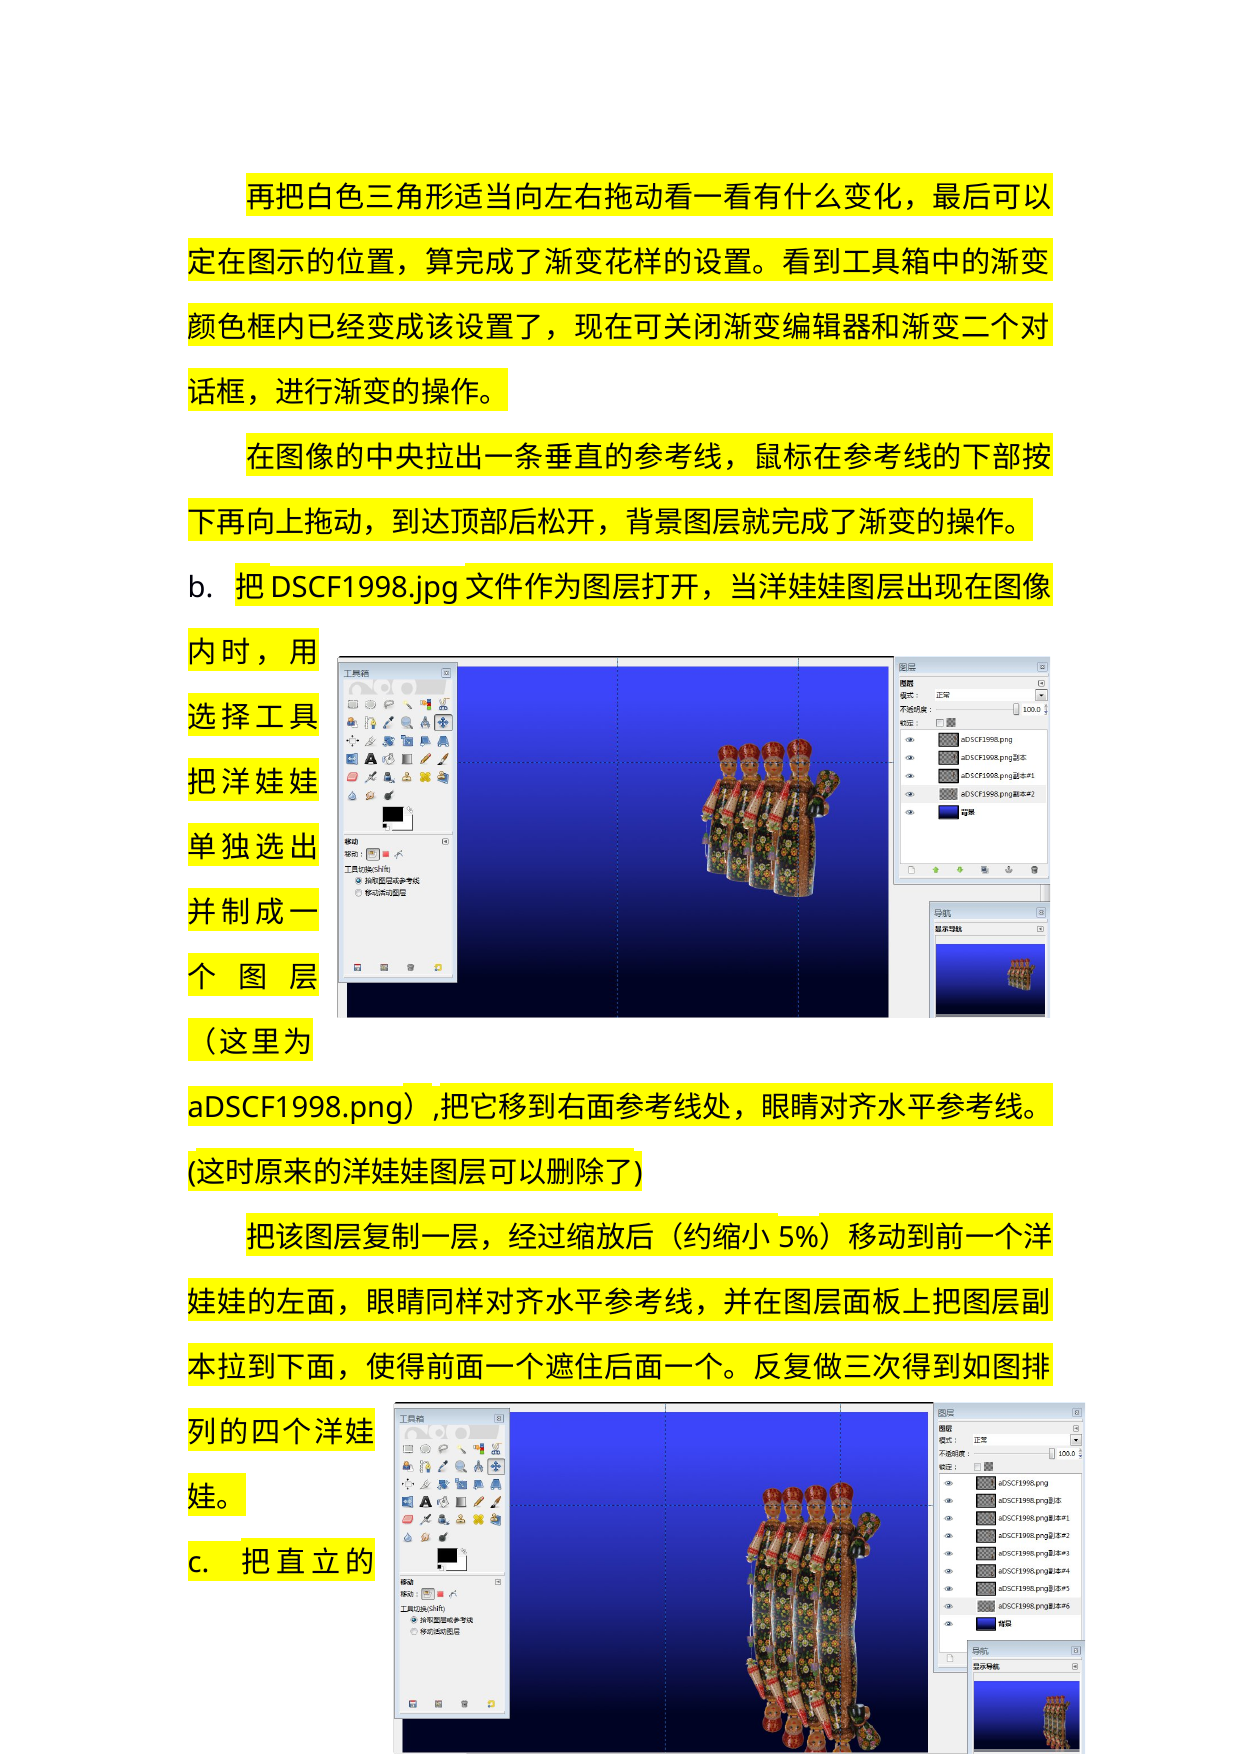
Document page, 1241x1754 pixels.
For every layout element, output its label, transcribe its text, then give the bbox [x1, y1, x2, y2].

text 再把白色三角形适当向左右拖动看一看有什么变化，最后可以定在图示的位置，算完成了渐变花样的设置。看到工具箱中的渐变颜色框内已经变成该设置了，现在可关闭渐变编辑器和渐变二个对话框，进行渐变的操作。 [187, 162, 1053, 422]
text 把该图层复制一层，经过缩放后（约缩小5%）移动到前一个洋娃娃的左面，眼睛同样对齐水平参考线，并在图层面板上把图层副本拉到下面，使得前面一个遮住后面一个。反复做三次得到如图排列的四个洋娃娃。 [187, 1202, 1053, 1527]
picture [393, 1402, 1086, 1754]
text 在图像的中央拉出一条垂直的参考线，鼠标在参考线的下部按下再向上拖动，到达顶部后松开，背景图层就完成了渐变的操作。 [187, 422, 1053, 552]
text c. 把直立的每一个洋娃娃做一个副本，并用“反转工具”把它做垂直反转，再向下移动并对齐，然后在图层面板中把图层移下来。再反复做三次得到如图排列的四个倒立的洋娃娃。 [187, 1527, 393, 1592]
picture [337, 656, 1050, 1018]
